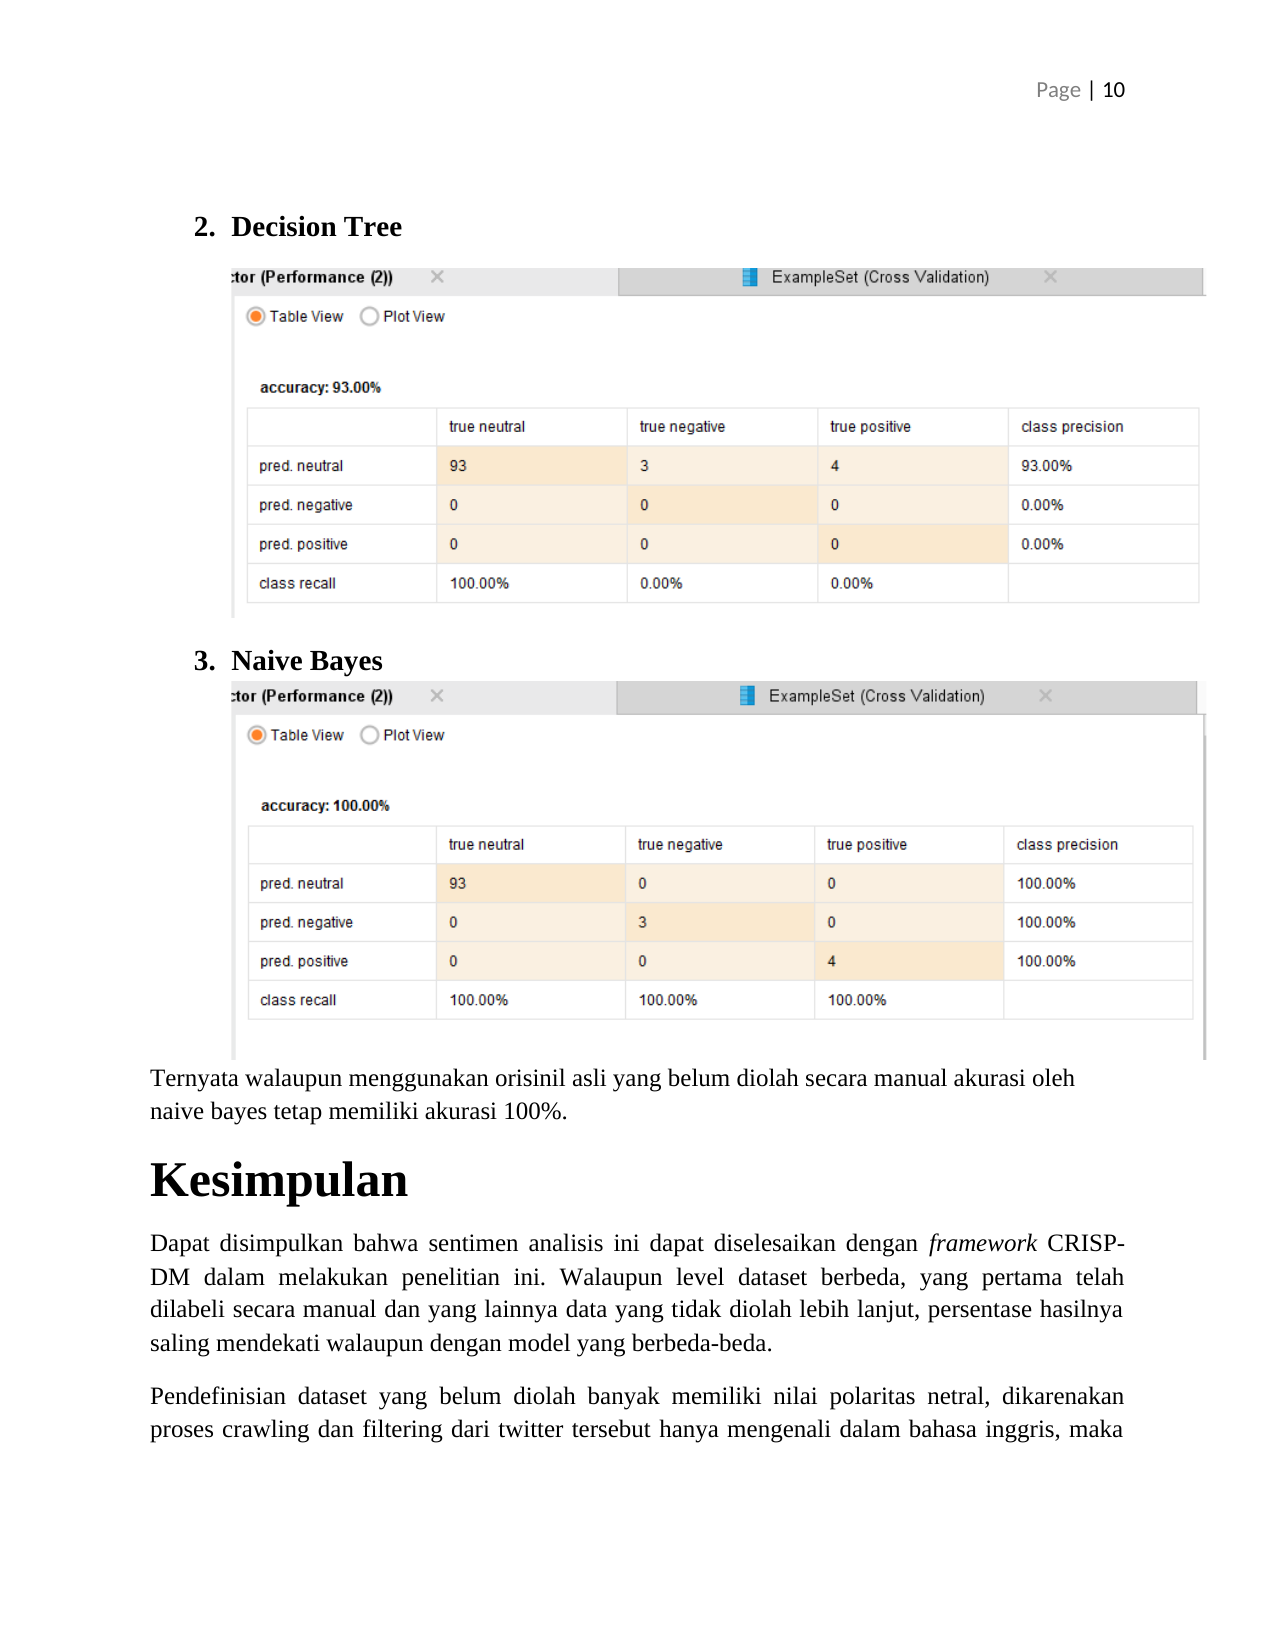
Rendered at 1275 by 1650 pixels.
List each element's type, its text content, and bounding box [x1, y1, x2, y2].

text Ternyata walaupun menggunakan orisinil asli yang belum diolah secara manual akurasi oleh naive bayes tetap memiliki akurasi 100%. [150, 1063, 1125, 1125]
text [150, 1381, 1125, 1443]
list Naive Bayes [194, 643, 1125, 676]
list Decision Tree [194, 209, 1125, 243]
picture [231, 268, 1207, 618]
text Dapat disimpulkan bahwa sentimen analisis ini dapat diselesaikan dengan framework CRISP-DM dalam melakukan penelitian ini. Walaupun level dataset berbeda, yang pertama telah dilabeli secara manual dan yang lainnya data yang tidak diolah lebih lanjut, persentase hasilnya saling mendekati walaupun dengan model yang berbeda-beda. [150, 1228, 1125, 1356]
text Kesimpulan [150, 1150, 1125, 1208]
picture [231, 681, 1207, 1060]
